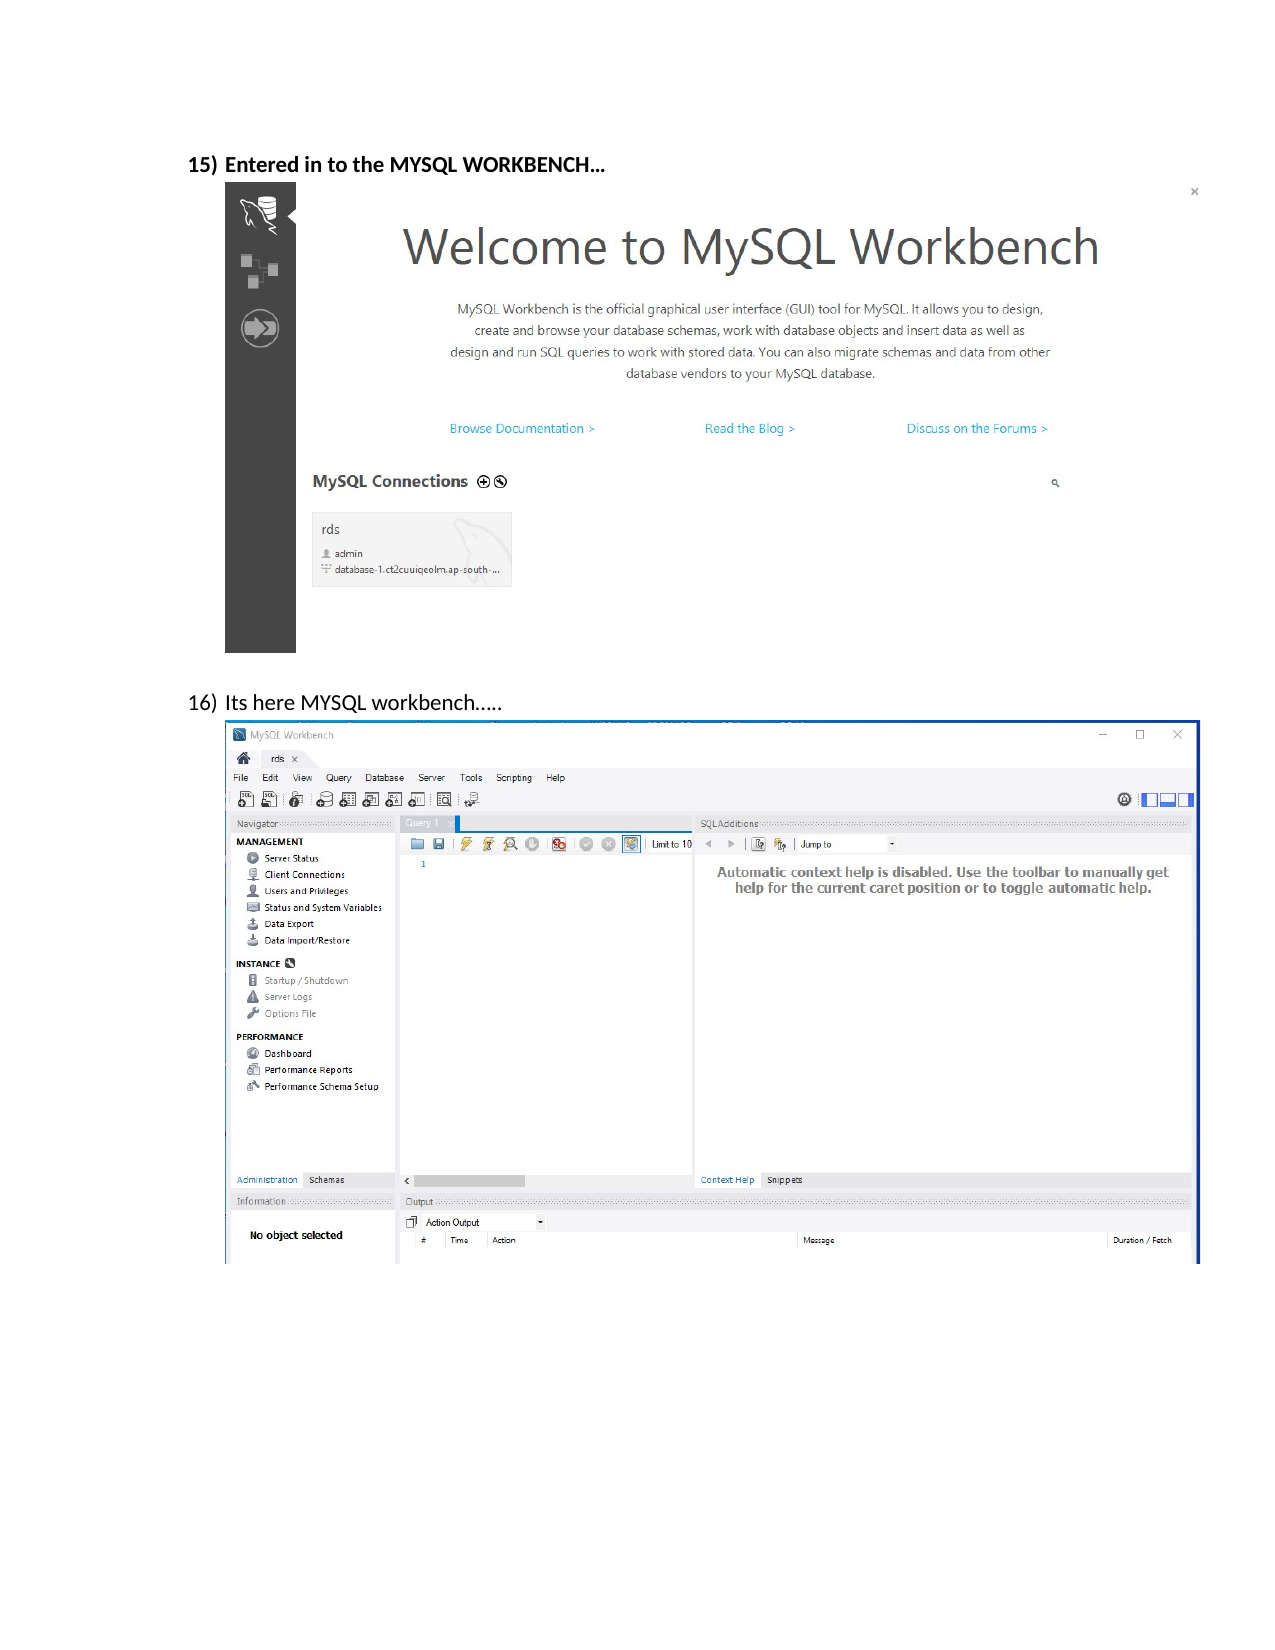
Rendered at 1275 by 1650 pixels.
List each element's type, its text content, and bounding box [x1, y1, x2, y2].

picture [225, 720, 1200, 1264]
picture [225, 182, 1200, 653]
list Entered in to the MYSQL WORKBENCH… [187, 150, 1125, 178]
